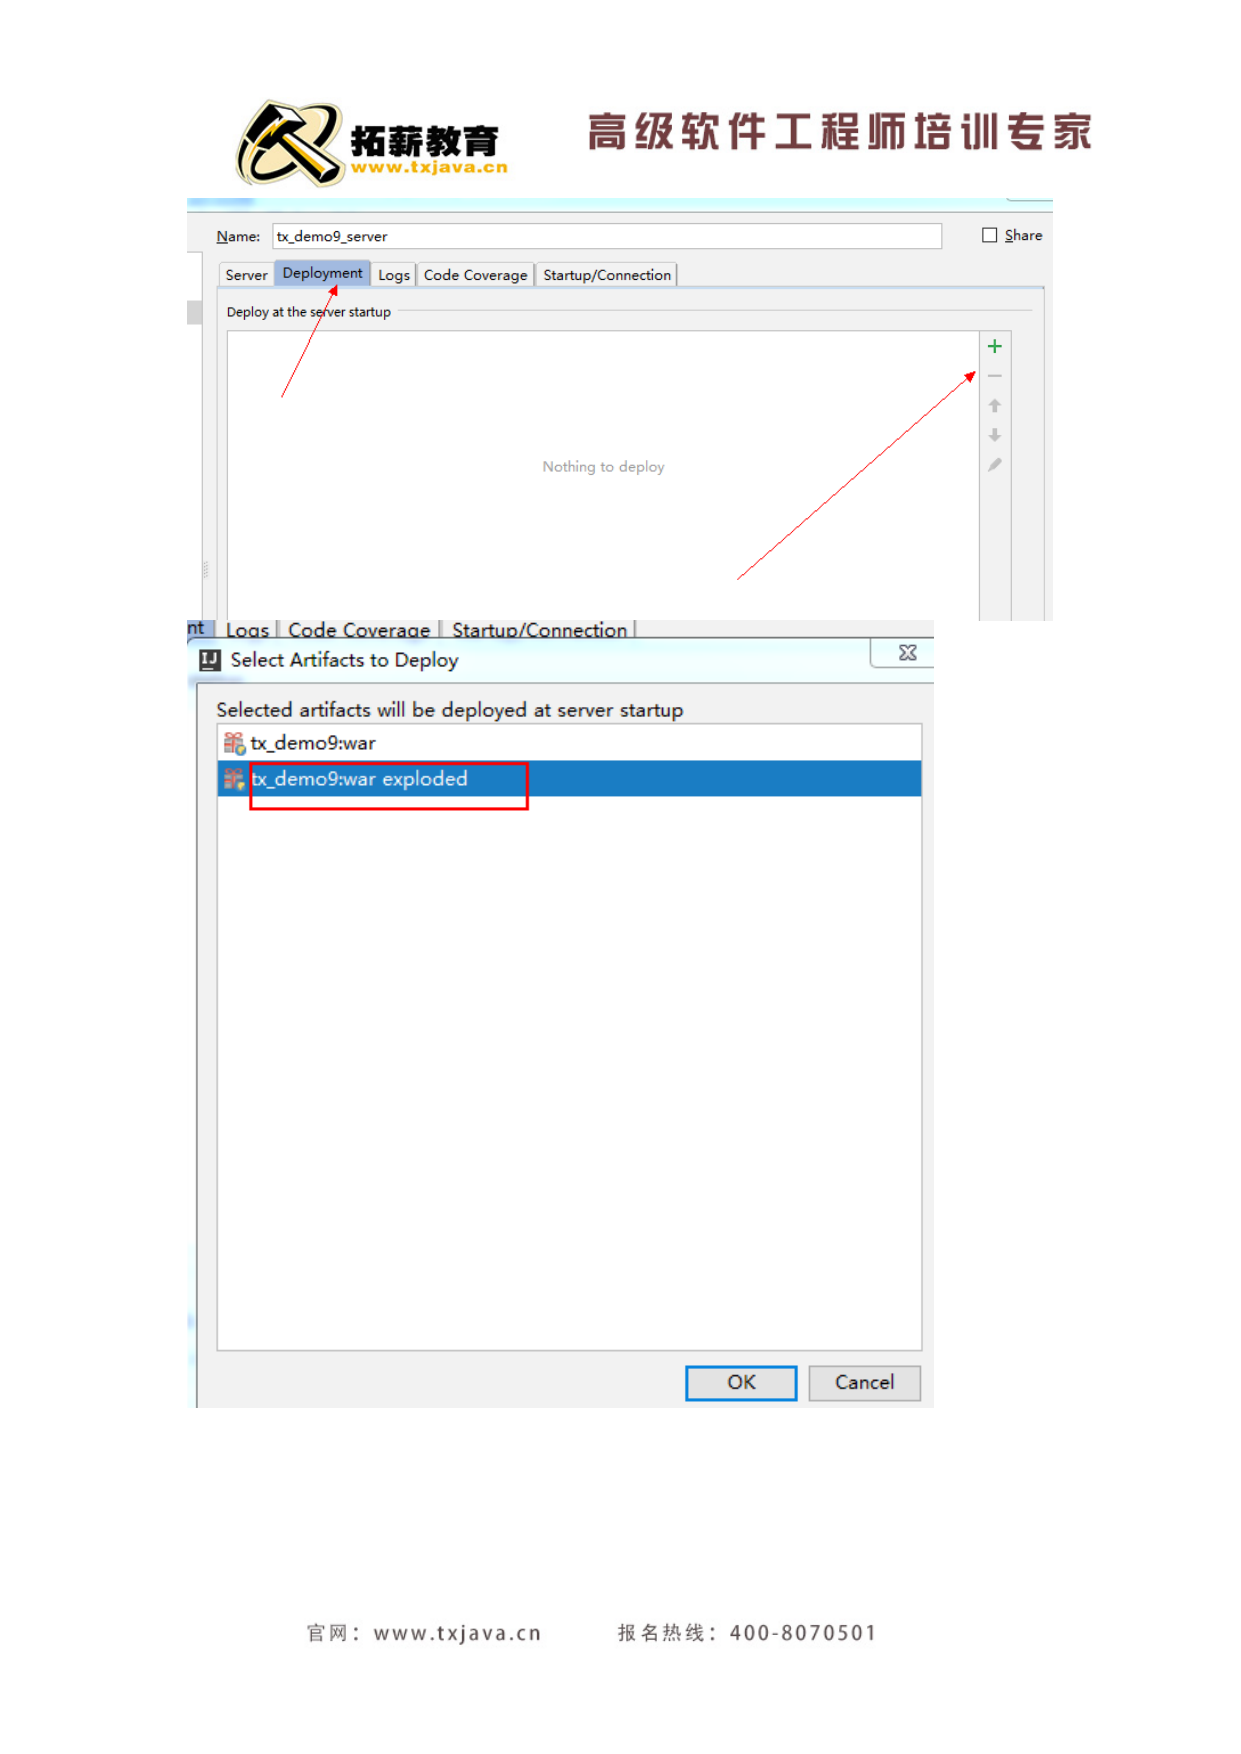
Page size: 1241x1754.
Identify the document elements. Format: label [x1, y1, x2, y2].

picture [187, 198, 1053, 1408]
picture [231, 88, 1097, 191]
picture [231, 1603, 1097, 1651]
